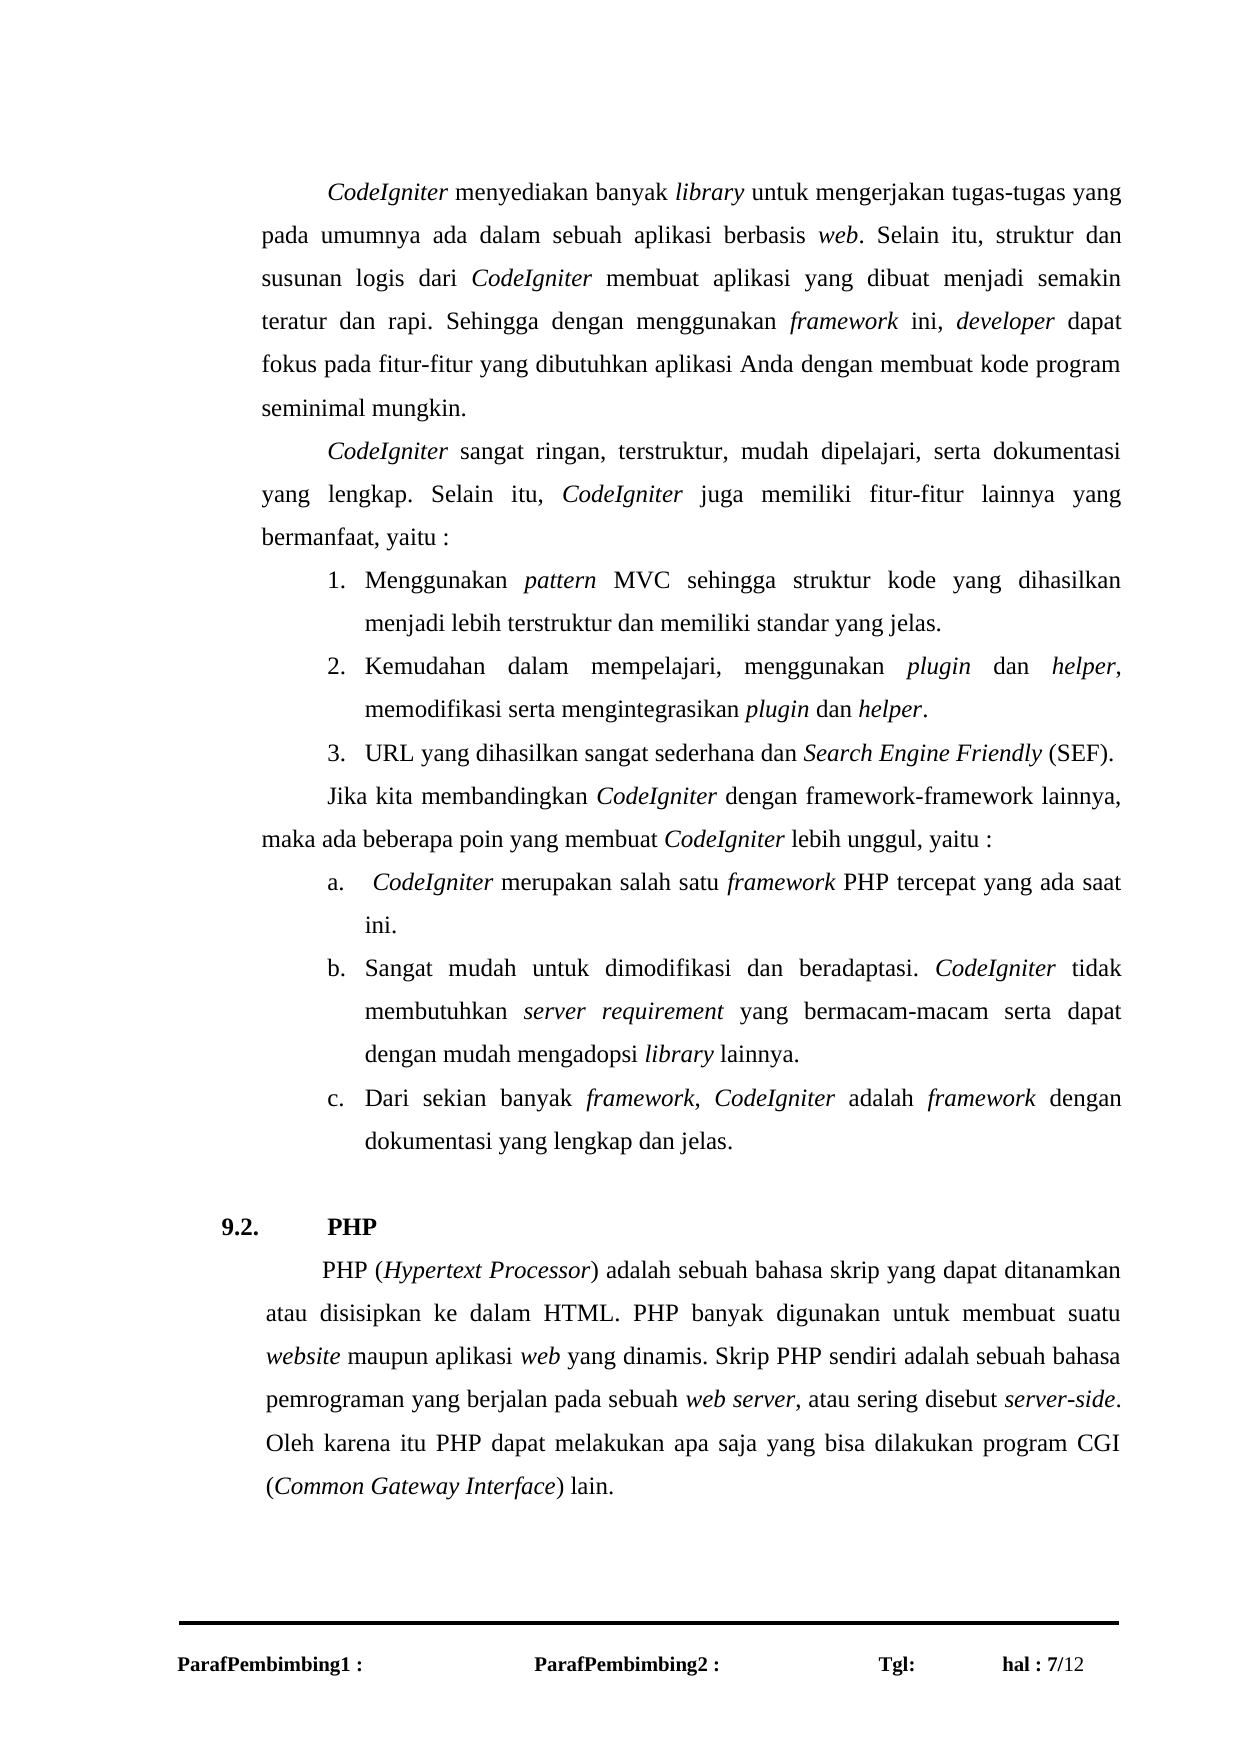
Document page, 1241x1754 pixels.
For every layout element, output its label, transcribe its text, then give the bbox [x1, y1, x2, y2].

list Kemudahan dalam mempelajari, menggunakan plugin dan helper, memodifikasi serta mengintegrasikan plugin dan helper. [327, 651, 1122, 723]
text Jika kita membandingkan CodeIgniter dengan framework-framework lainnya, maka ada beberapa poin yang membuat CodeIgniter lebih unggul, yaitu : [261, 781, 1122, 853]
list PHP [221, 1212, 1122, 1241]
list Sangat mudah untuk dimodifikasi dan beradaptasi. CodeIgniter tidak membutuhkan server requirement yang bermacam-macam serta dapat dengan mudah mengadopsi library lainnya. [327, 953, 1122, 1068]
list CodeIgniter sangat ringan, terstruktur, mudah dipelajari, serta dokumentasi yang lengkap. Selain itu, CodeIgniter juga memiliki fitur-fitur lainnya yang bermanfaat, yaitu : [261, 436, 1122, 551]
list PHP (Hypertext Processor) adalah sebuah bahasa skrip yang dapat ditanamkan atau disisipkan ke dalam HTML. PHP banyak digunakan untuk membuat suatu website maupun aplikasi web yang dinamis. Skrip PHP sendiri adalah sebuah bahasa pemrograman yang berjalan pada sebuah web server, atau sering disebut server-side. Oleh karena itu PHP dapat melakukan apa saja yang bisa dilakukan program CGI (Common Gateway Interface) lain. [266, 1255, 1122, 1499]
list CodeIgniter menyediakan banyak library untuk mengerjakan tugas-tugas yang pada umumnya ada dalam sebuah aplikasi berbasis web. Selain itu, struktur dan susunan logis dari CodeIgniter membuat aplikasi yang dibuat menjadi semakin teratur dan rapi. Sehingga dengan menggunakan framework ini, developer dapat fokus pada fitur-fitur yang dibutuhkan aplikasi Anda dengan membuat kode program seminimal mungkin. [261, 177, 1122, 421]
list URL yang dihasilkan sangat sederhana dan Search Engine Friendly (SEF). [327, 738, 1122, 766]
list Menggunakan pattern MVC sehingga struktur kode yang dihasilkan menjadi lebih terstruktur dan memiliki standar yang jelas. [327, 565, 1122, 637]
list Dari sekian banyak framework, CodeIgniter adalah framework dengan dokumentasi yang lengkap dan jelas. [327, 1083, 1122, 1154]
list CodeIgniter merupakan salah satu framework PHP tercepat yang ada saat ini. [327, 867, 1122, 939]
